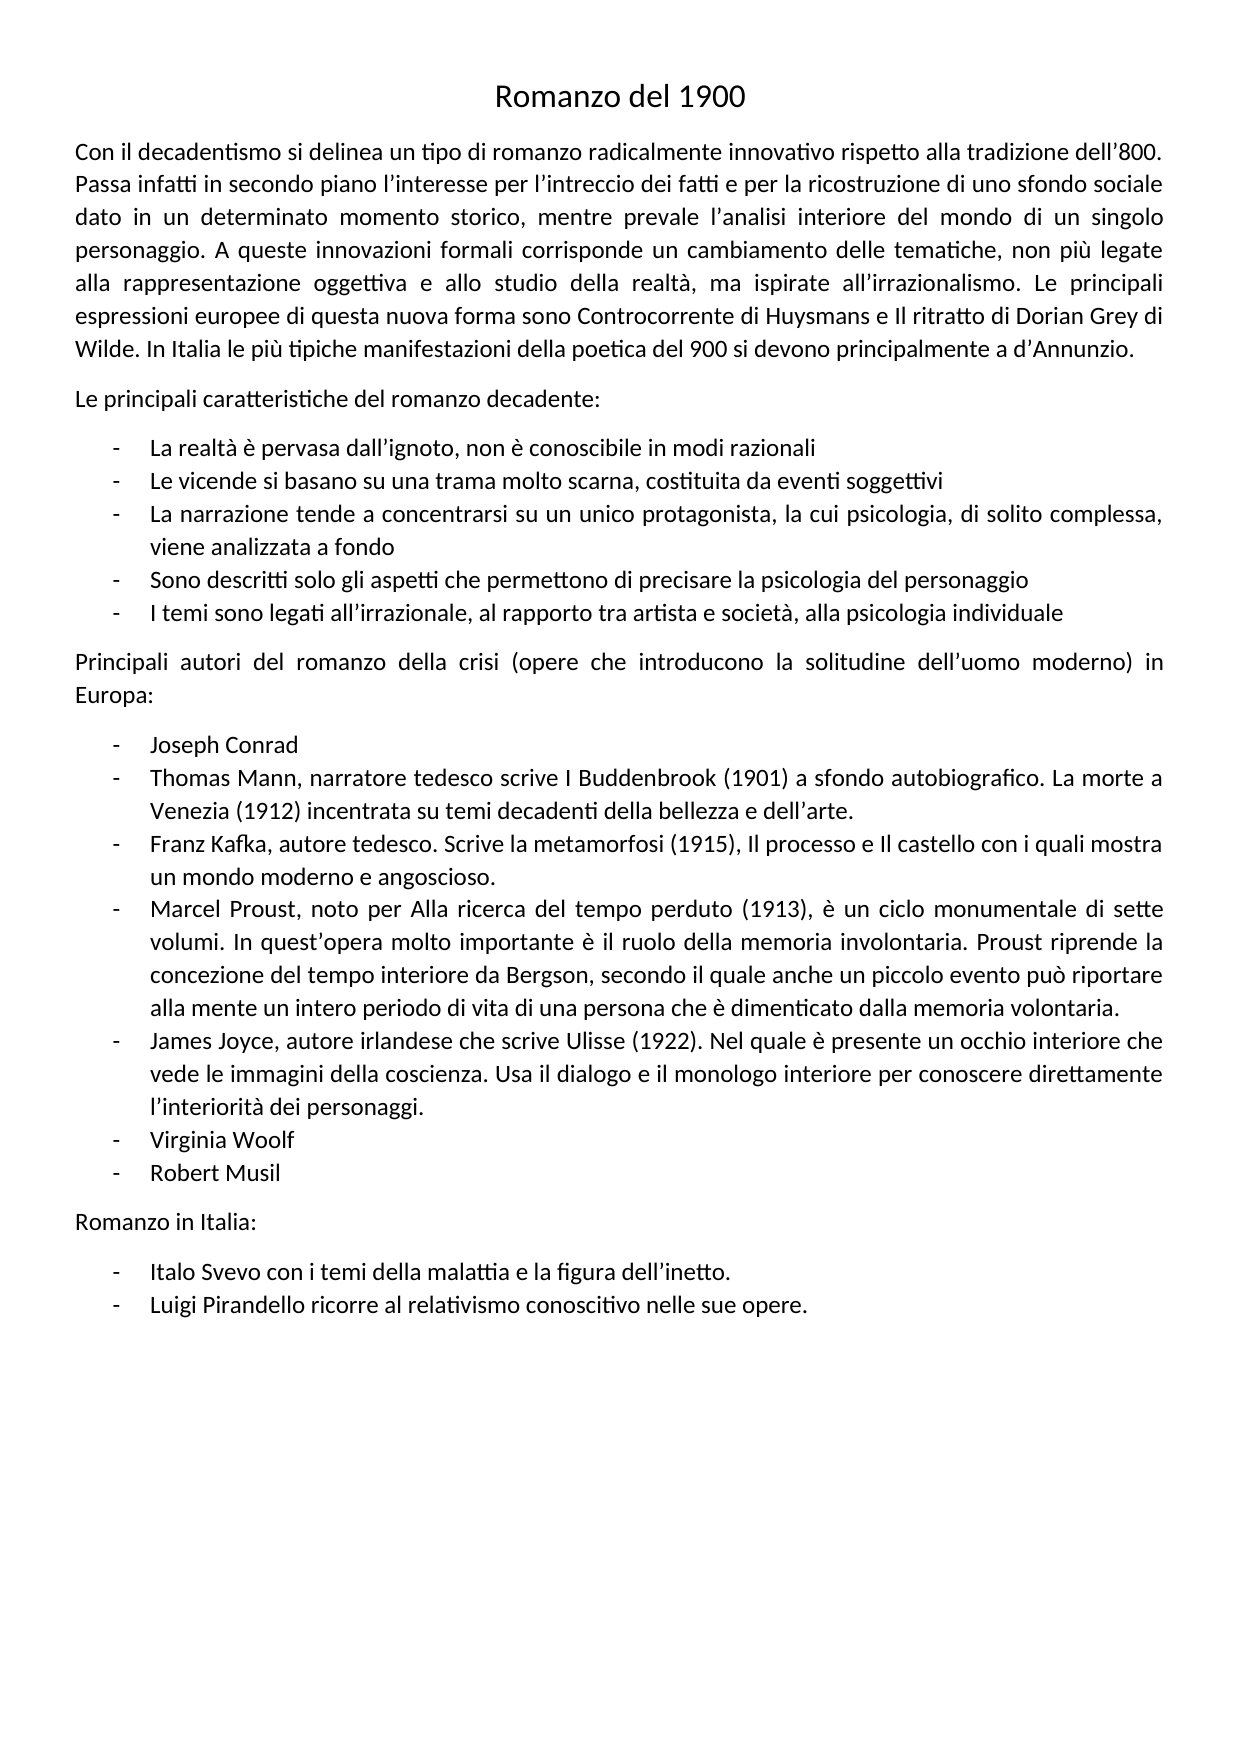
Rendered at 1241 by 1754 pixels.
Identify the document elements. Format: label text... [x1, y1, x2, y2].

list La realtà è pervasa dall’ignoto, non è conoscibile in modi razionali [112, 432, 1165, 463]
list Joseph Conrad [112, 729, 1165, 759]
text Romanzo del 1900 [75, 75, 1165, 116]
list Luigi Pirandello ricorre al relativismo conoscitivo nelle sue opere. [112, 1289, 1165, 1319]
list La narrazione tende a concentrarsi su un unico protagonista, la cui psicologia, di solito complessa, viene analizzata a fondo [112, 498, 1165, 562]
list Virginia Woolf [112, 1124, 1165, 1154]
text Principali autori del romanzo della crisi (opere che introducono la solitudine dell’uomo moderno) in Europa: [75, 646, 1165, 710]
list Thomas Mann, narratore tedesco scrive I Buddenbrook (1901) a sfondo autobiografico. La morte a Venezia (1912) incentrata su temi decadenti della bellezza e dell’arte. [112, 762, 1165, 825]
text Con il decadentismo si delinea un tipo di romanzo radicalmente innovativo rispetto alla tradizione dell’800. Passa infatti in secondo piano l’interesse per l’intreccio dei fatti e per la ricostruzione di uno sfondo sociale dato in un determinato momento storico, mentre prevale l’analisi interiore del mondo di un singolo personaggio. A queste innovazioni formali corrisponde un cambiamento delle tematiche, non più legate alla rappresentazione oggettiva e allo studio della realtà, ma ispirate all’irrazionalismo. Le principali espressioni europee di questa nuova forma sono Controcorrente di Huysmans e Il ritratto di Dorian Grey di Wilde. In Italia le più tipiche manifestazioni della poetica del 900 si devono principalmente a d’Annunzio. [75, 136, 1165, 364]
text Le principali caratteristiche del romanzo decadente: [75, 383, 1165, 413]
text Romanzo in Italia: [75, 1206, 1165, 1237]
list I temi sono legati all’irrazionale, al rapporto tra artista e società, alla psicologia individuale [112, 597, 1165, 627]
list Le vicende si basano su una trama molto scarna, costituita da eventi soggettivi [112, 465, 1165, 496]
list Robert Musil [112, 1157, 1165, 1187]
list James Joyce, autore irlandese che scrive Ulisse (1922). Nel quale è presente un occhio interiore che vede le immagini della coscienza. Usa il dialogo e il monologo interiore per conoscere direttamente l’interiorità dei personaggi. [112, 1025, 1165, 1122]
list Italo Svevo con i temi della malattia e la figura dell’inetto. [112, 1256, 1165, 1287]
list Sono descritti solo gli aspetti che permettono di precisare la psicologia del personaggio [112, 564, 1165, 594]
list Franz Kafka, autore tedesco. Scrive la metamorfosi (1915), Il processo e Il castello con i quali mostra un mondo moderno e angoscioso. [112, 828, 1165, 891]
list Marcel Proust, noto per Alla ricerca del tempo perduto (1913), è un ciclo monumentale di sette volumi. In quest’opera molto importante è il ruolo della memoria involontaria. Proust riprende la concezione del tempo interiore da Bergson, secondo il quale anche un piccolo evento può riportare alla mente un intero periodo di vita di una persona che è dimenticato dalla memoria volontaria. [112, 893, 1165, 1023]
